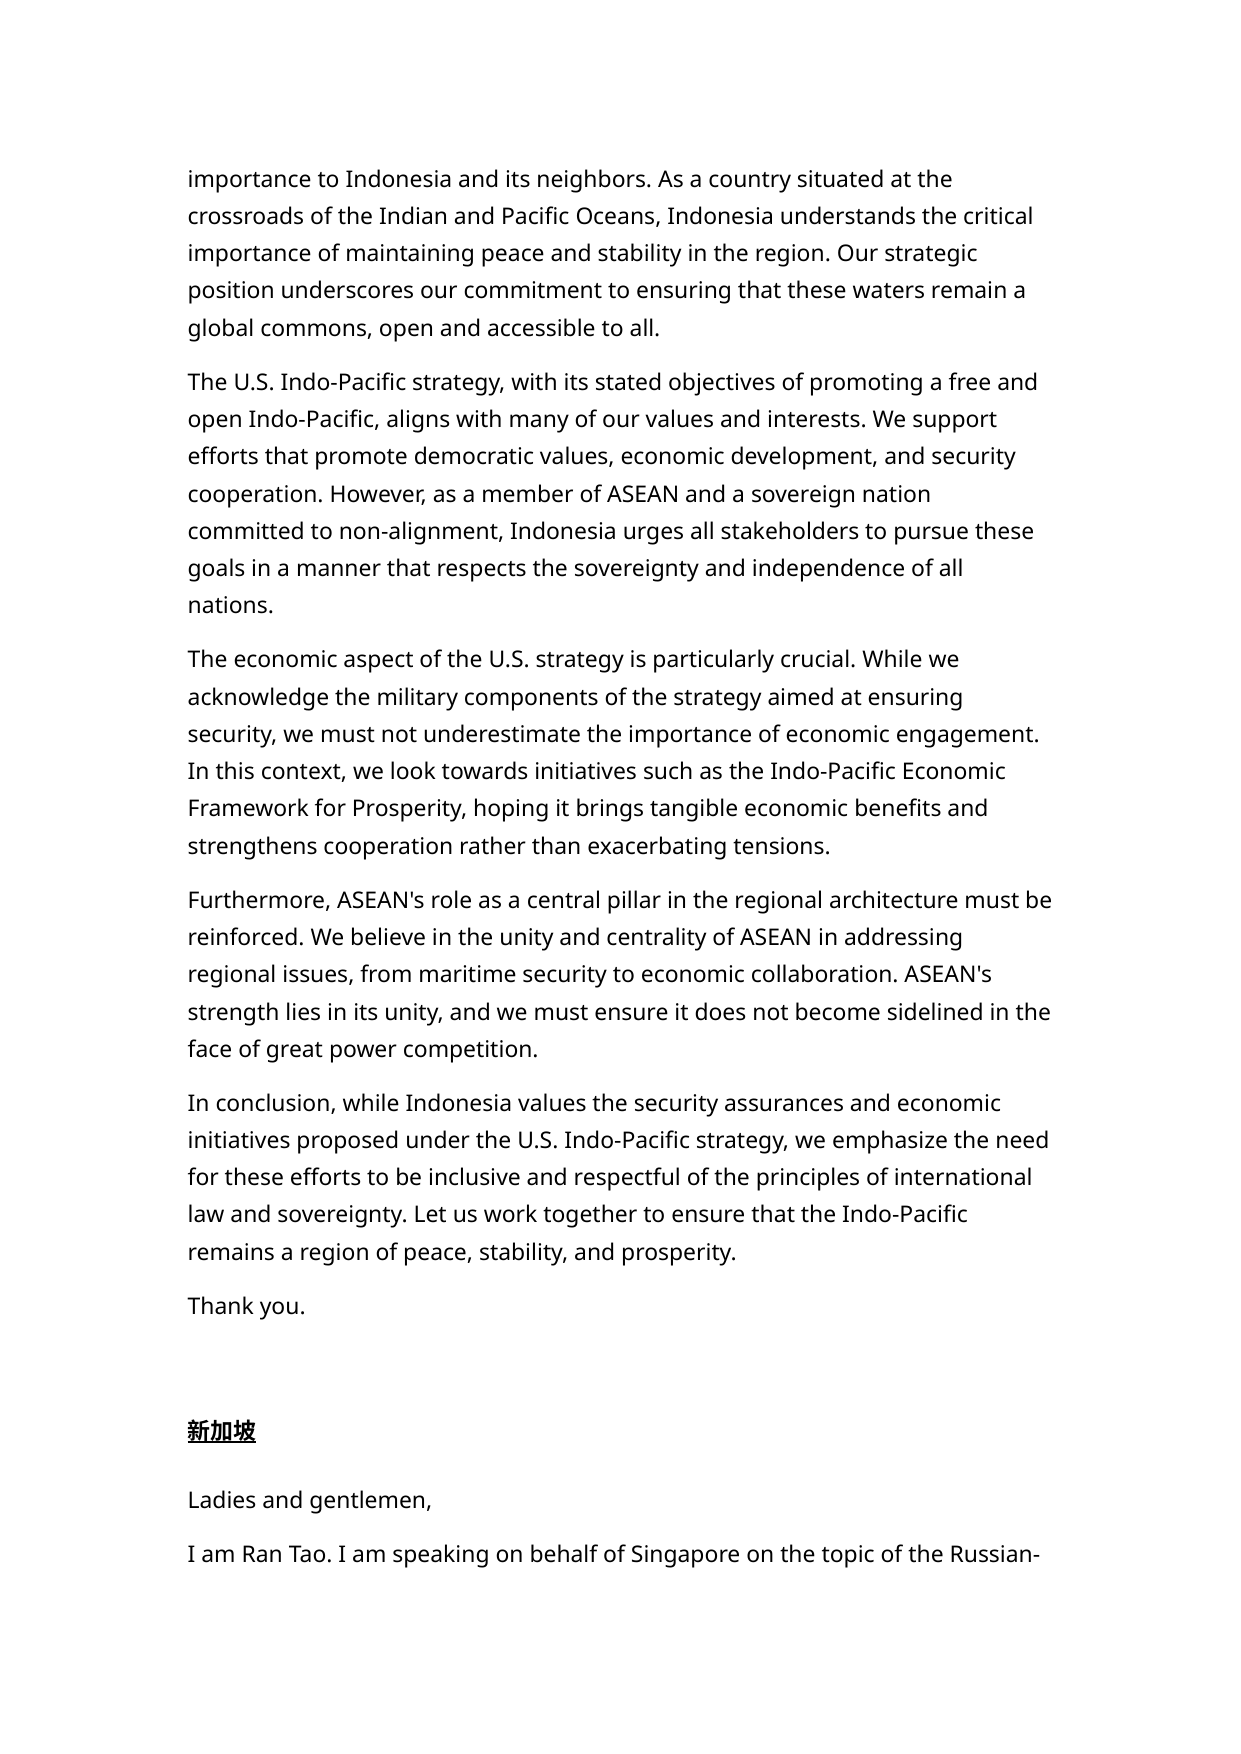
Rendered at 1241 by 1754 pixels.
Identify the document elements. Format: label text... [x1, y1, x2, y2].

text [187, 1537, 1053, 1569]
text Furthermore, ASEAN's role as a central pillar in the regional architecture must be reinforced. We believe in the unity and centrality of ASEAN in addressing regional issues, from maritime security to economic collaboration. ASEAN's strength lies in its unity, and we must ensure it does not become sidelined in the face of great power competition. [187, 883, 1053, 1064]
text The economic aspect of the U.S. strategy is particularly crucial. While we acknowledge the military components of the strategy aimed at ensuring security, we must not underestimate the importance of economic engagement. In this context, we look towards initiatives such as the Indo-Pacific Economic Framework for Prosperity, hoping it brings tangible economic benefits and strengthens cooperation rather than exacerbating tensions. [187, 643, 1053, 862]
text In conclusion, while Indonesia values the security assurances and economic initiatives proposed under the U.S. Indo-Pacific strategy, we emphasize the need for these efforts to be inclusive and respectful of the principles of international law and sovereignty. Let us work together to ensure that the Indo-Pacific remains a region of peace, stability, and prosperity. [187, 1086, 1053, 1268]
text 新加坡 [187, 1397, 1053, 1462]
text Thank you. [187, 1289, 1053, 1321]
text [187, 162, 1053, 344]
text The U.S. Indo-Pacific strategy, with its stated objectives of promoting a free and open Indo-Pacific, aligns with many of our values and interests. We support efforts that promote democratic values, economic development, and security cooperation. However, as a member of ASEAN and a sovereign nation committed to non-alignment, Indonesia urges all stakeholders to pursue these goals in a manner that respects the sovereignty and independence of all nations. [187, 365, 1053, 621]
text Ladies and gentlemen, [187, 1483, 1053, 1516]
